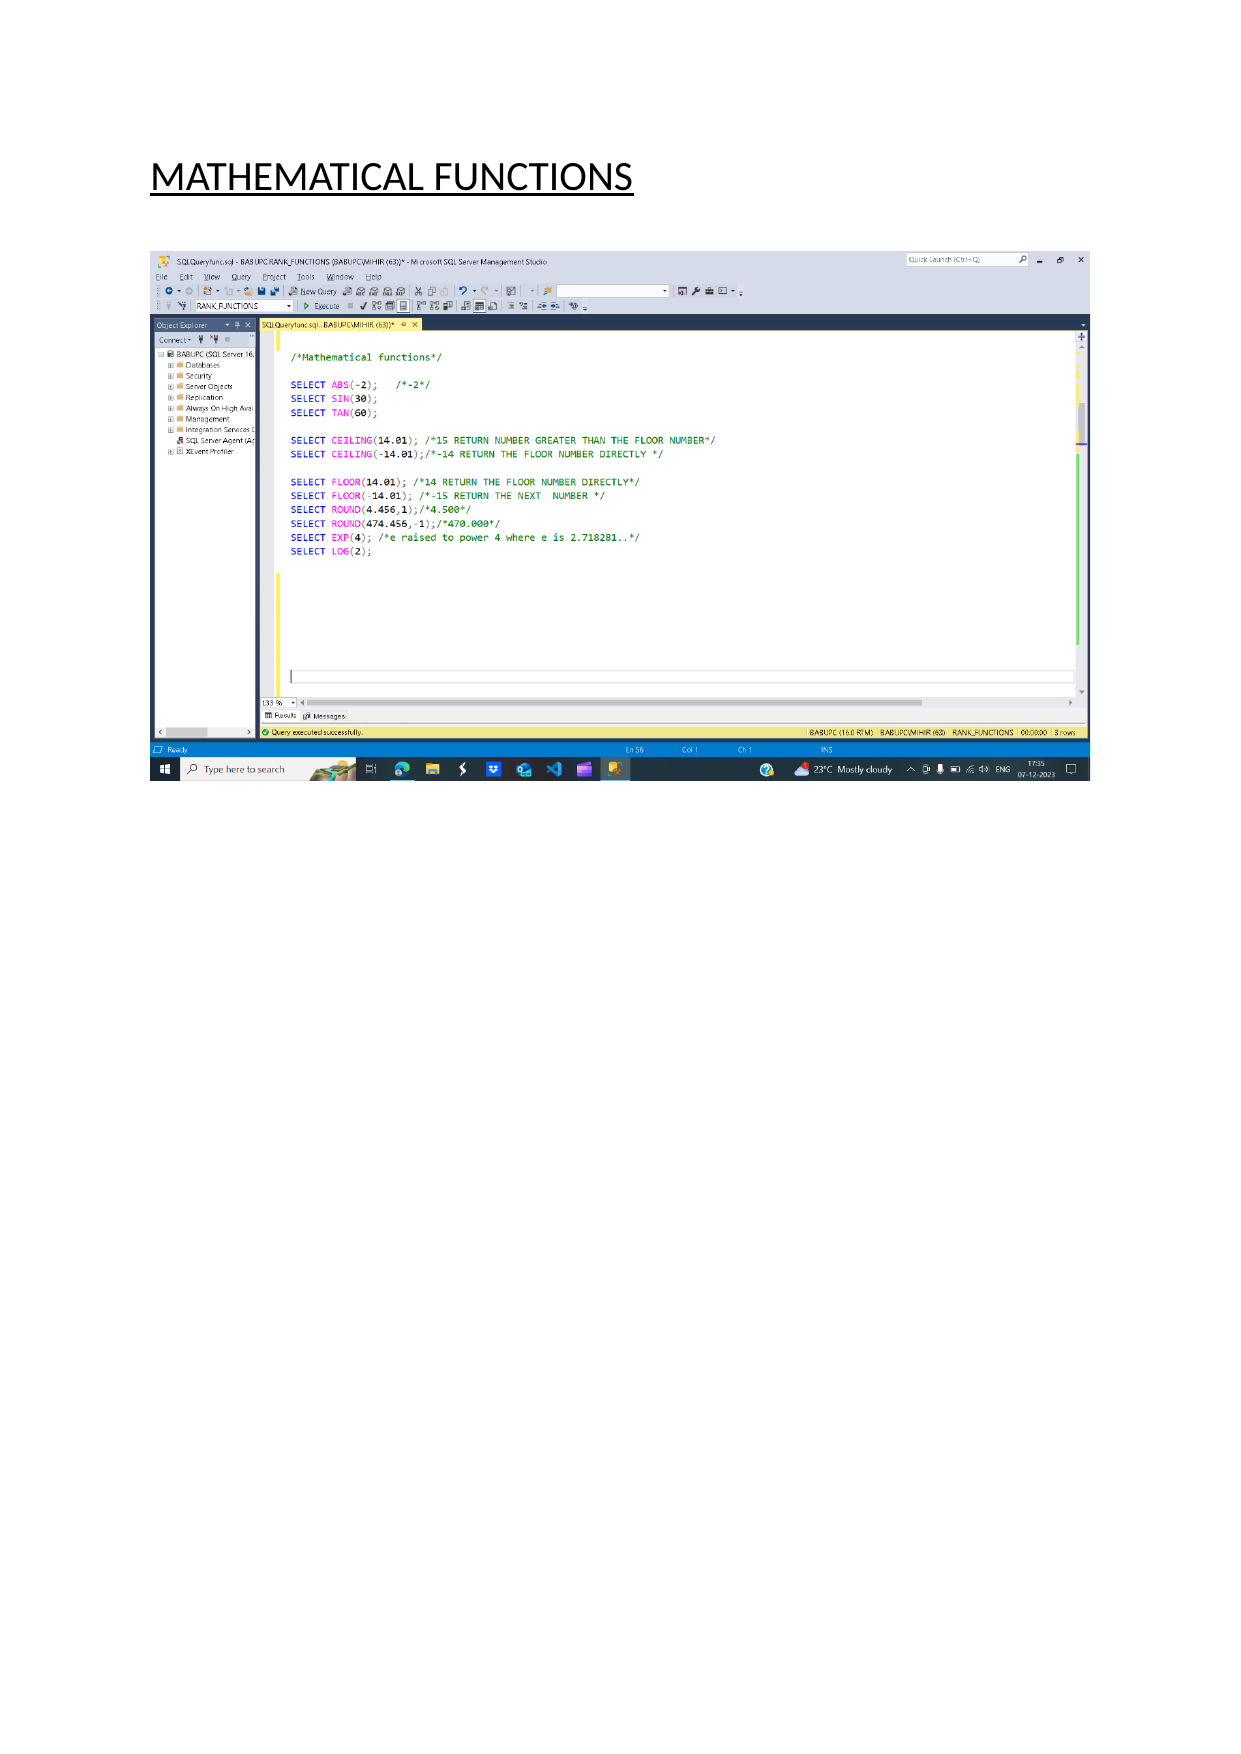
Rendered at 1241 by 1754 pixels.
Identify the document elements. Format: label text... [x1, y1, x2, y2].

picture [150, 251, 1091, 781]
text MATHEMATICAL FUNCTIONS [150, 150, 1090, 201]
